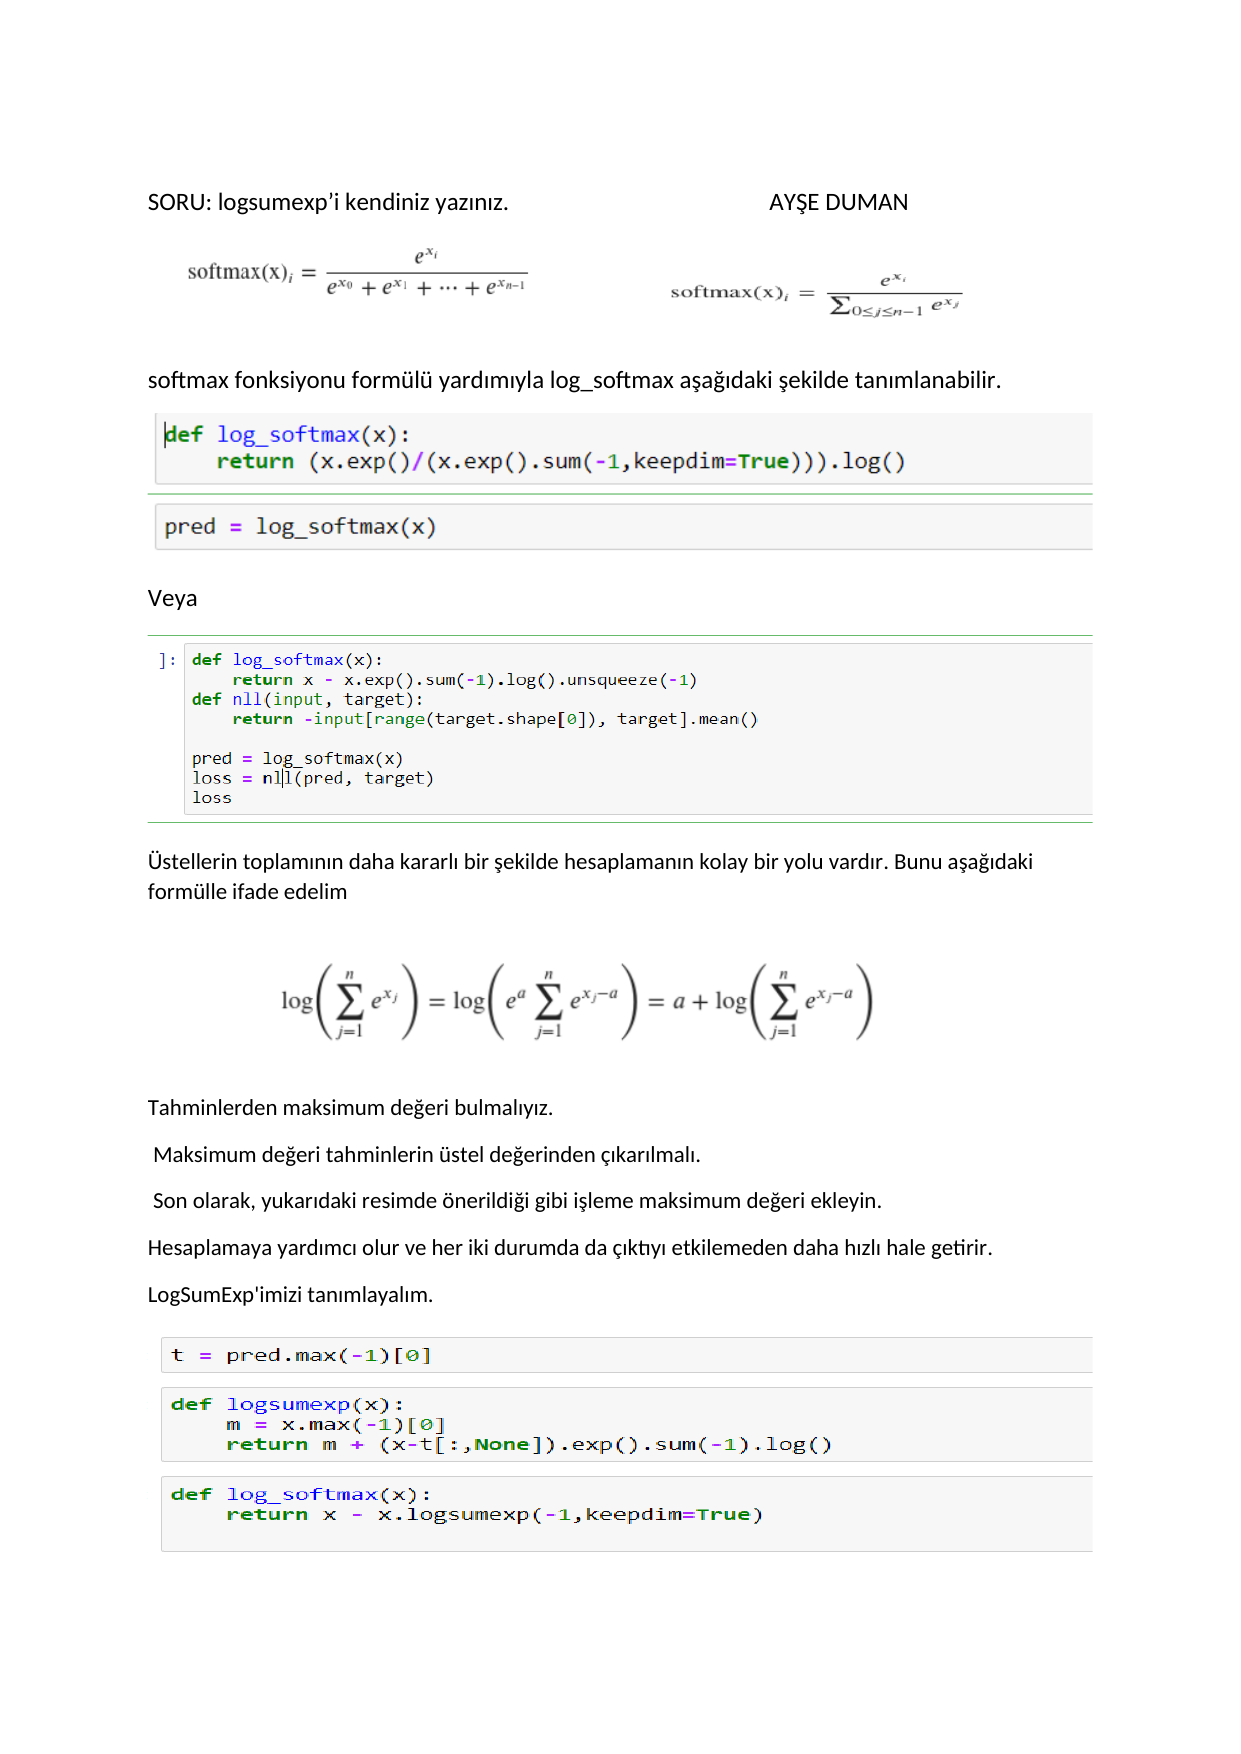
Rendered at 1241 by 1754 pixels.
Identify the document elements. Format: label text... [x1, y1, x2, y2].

text softmax fonksiyonu formülü yardımıyla log_softmax aşağıdaki şekilde tanımlanabilir. [148, 364, 1093, 395]
picture [147, 235, 1074, 346]
text Veya [148, 583, 1093, 613]
picture [147, 413, 1093, 564]
text Son olarak, yukarıdaki resimde önerildiği gibi işleme maksimum değeri ekleyin. [148, 1187, 1093, 1215]
picture [147, 1327, 1093, 1564]
text Tahminlerden maksimum değeri bulmalıyız. [148, 1093, 1093, 1121]
text Maksimum değeri tahminlerin üstel değerinden çıkarılmalı. [148, 1140, 1093, 1168]
picture [147, 632, 1093, 829]
text LogSumExp'imizi tanımlayalım. [148, 1280, 1093, 1308]
picture [240, 924, 966, 1074]
text Üstellerin toplamının daha kararlı bir şekilde hesaplamanın kolay bir yolu vardır. Bunu aşağıdaki formülle ifade edelim [148, 847, 1093, 906]
text Hesaplamaya yardımcı olur ve her iki durumda da çıktıyı etkilemeden daha hızlı hale getirir. [148, 1233, 1093, 1262]
text SORU: logsumexp’i kendiniz yazınız. AYŞE DUMAN [148, 186, 1093, 217]
